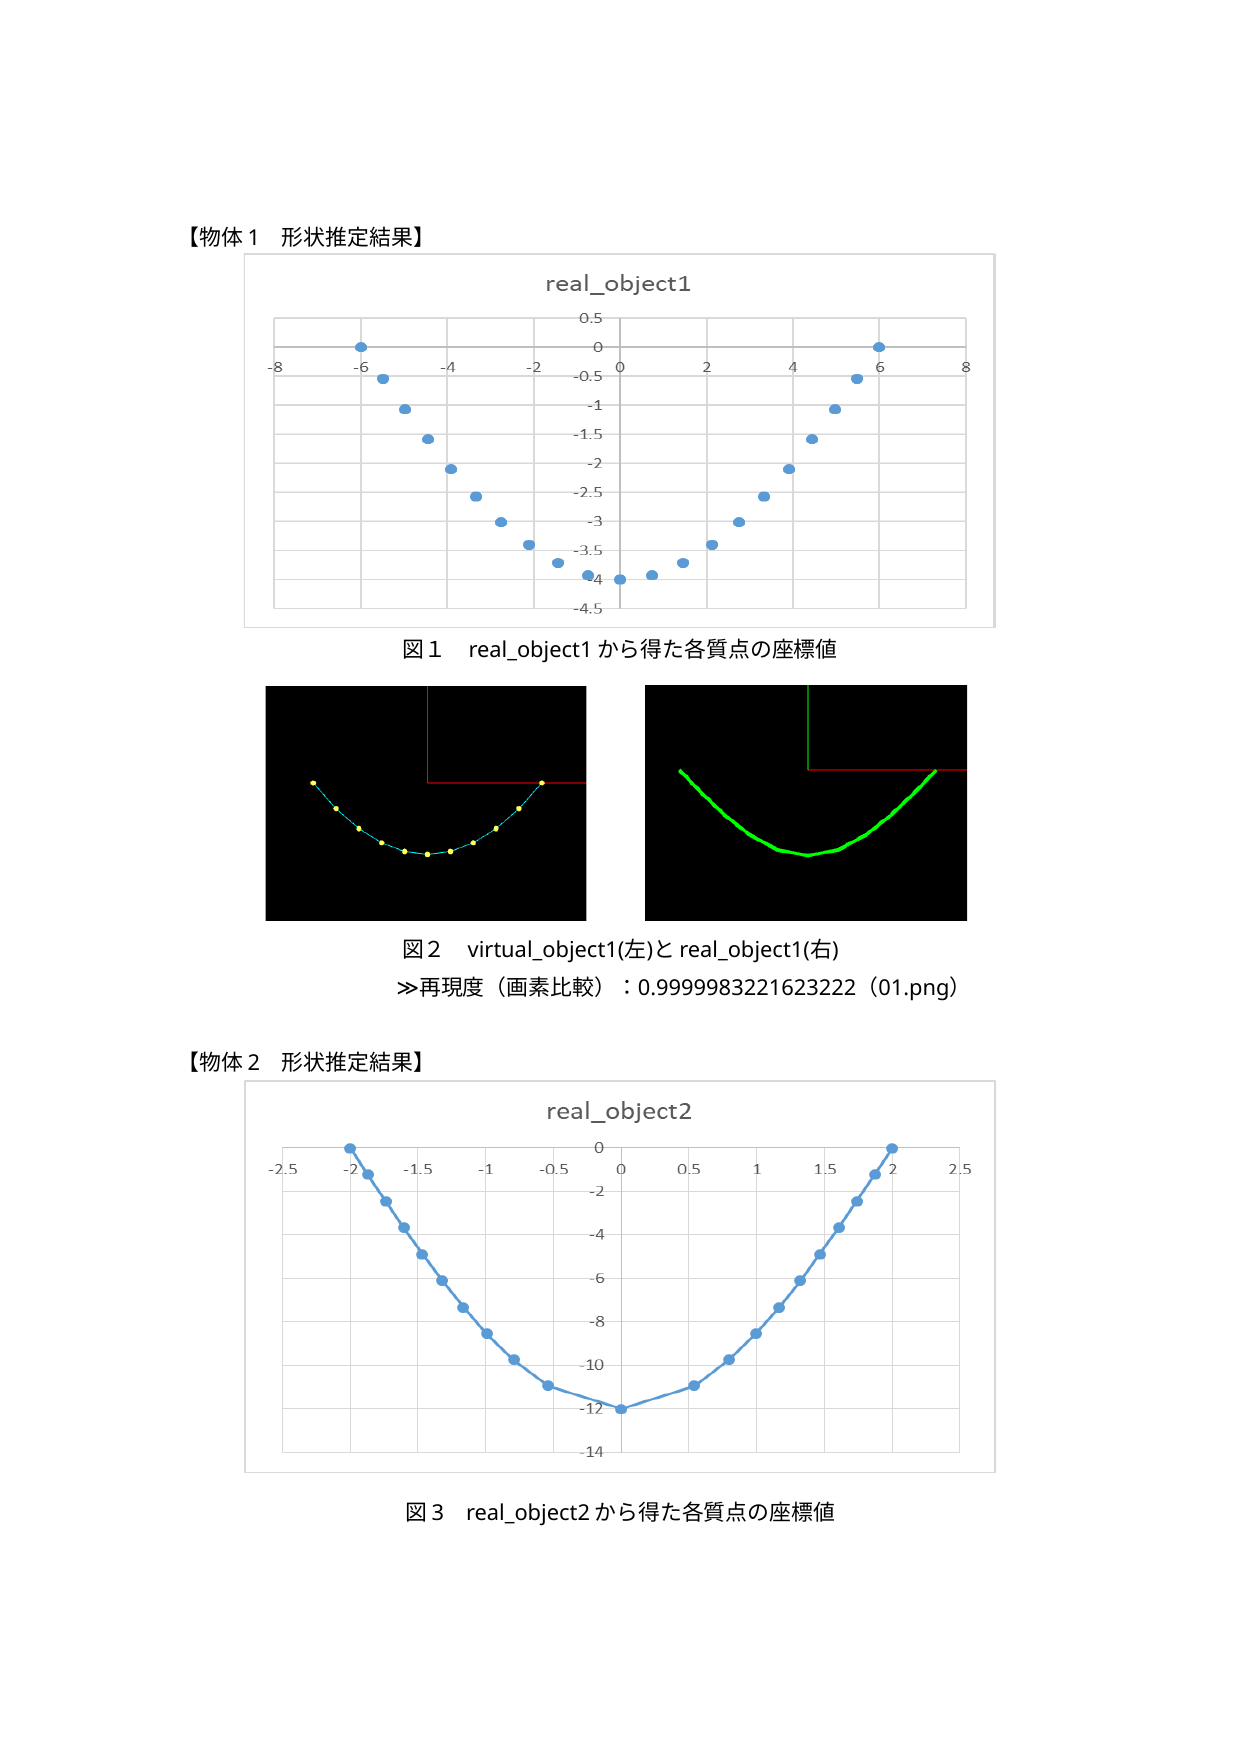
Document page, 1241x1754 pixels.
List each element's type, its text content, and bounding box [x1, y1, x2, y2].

text 図１ real_object1から得た各質点の座標値 [177, 629, 1063, 667]
text 【物体1 形状推定結果】 [177, 217, 1063, 254]
picture [244, 1080, 997, 1473]
picture [645, 685, 968, 921]
picture [265, 686, 587, 921]
text 図２ virtual_object1(左)とreal_object1(右) [177, 929, 1063, 967]
list ≫再現度（画素比較）：0.9999983221623222（01.png） [396, 967, 1063, 1004]
picture [243, 253, 996, 628]
text 図3 real_object2から得た各質点の座標値 [177, 1492, 1063, 1529]
text 【物体2 形状推定結果】 [177, 1042, 1063, 1079]
